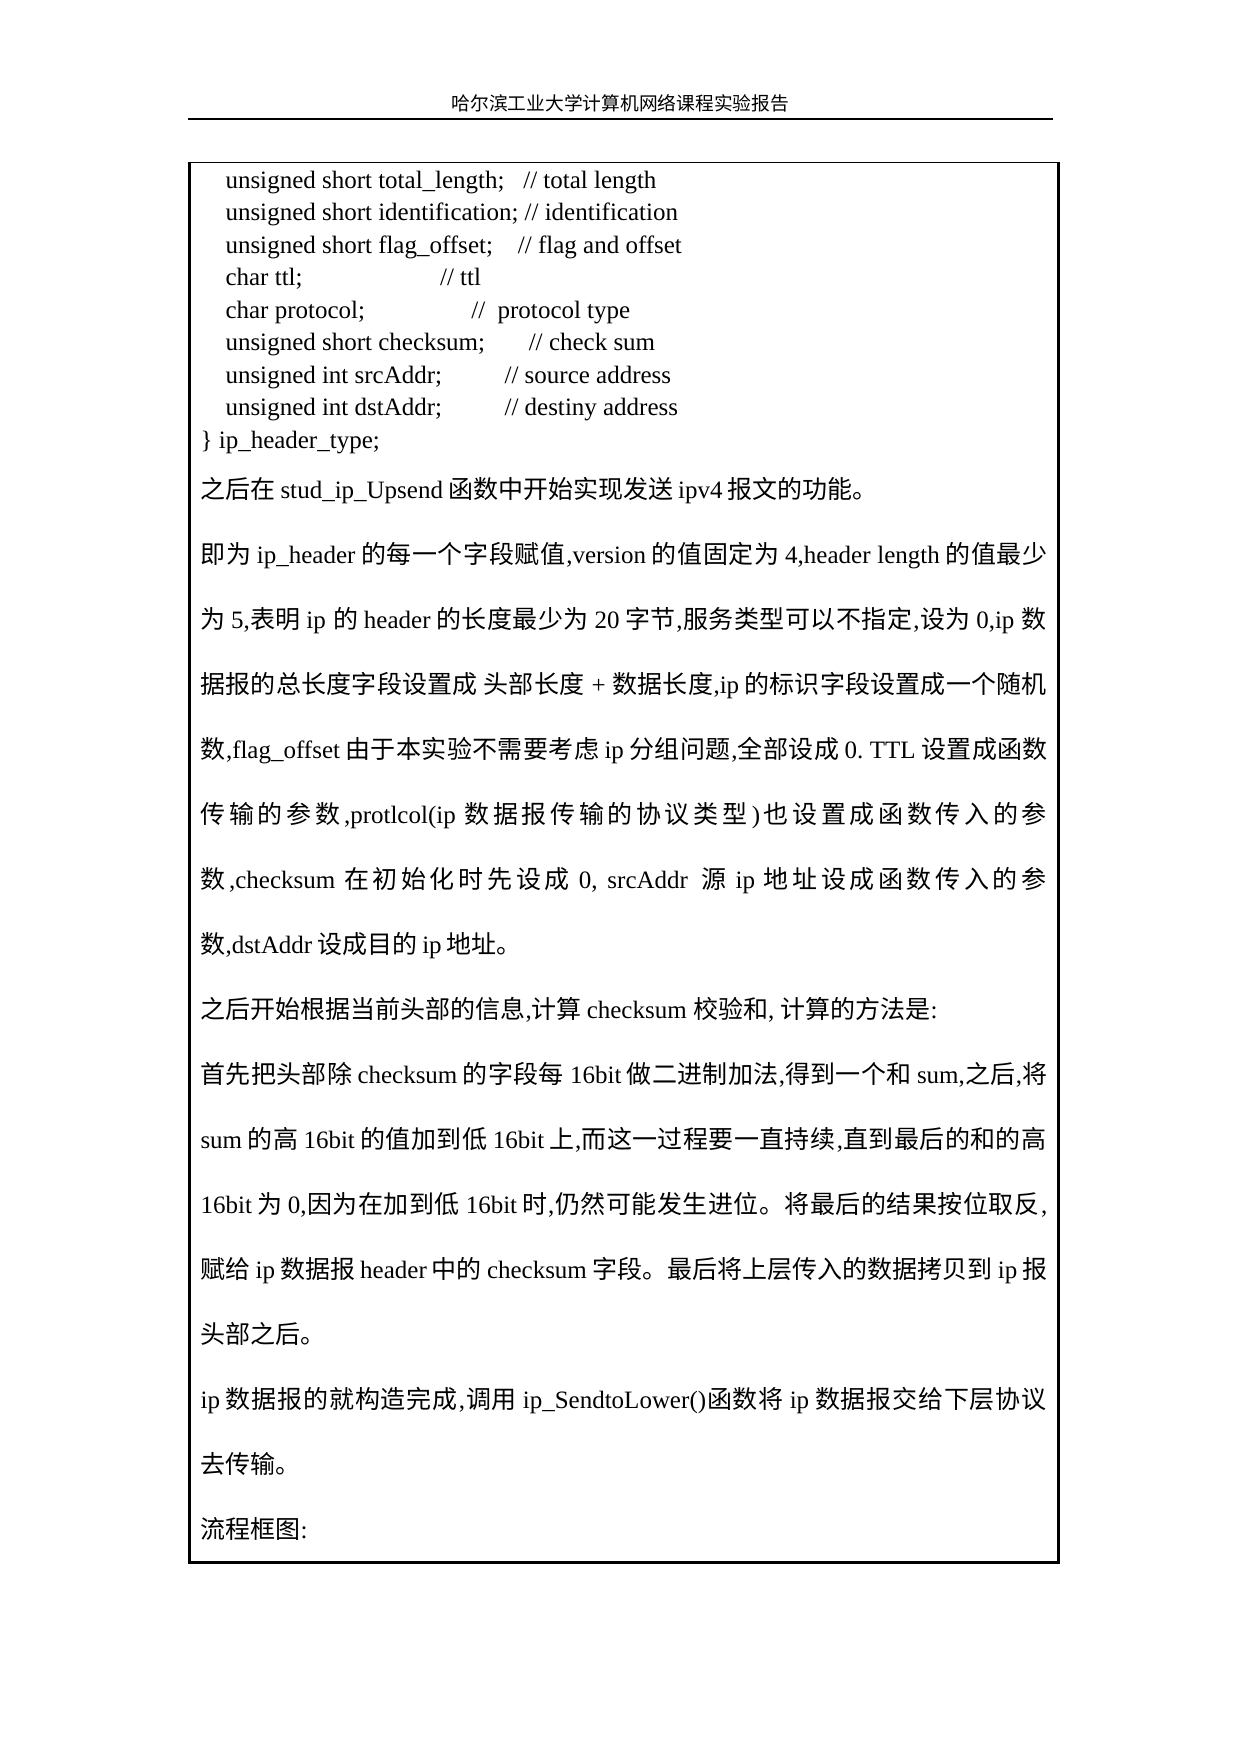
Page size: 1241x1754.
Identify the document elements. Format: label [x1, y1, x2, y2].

table_cell [191, 163, 1057, 1561]
